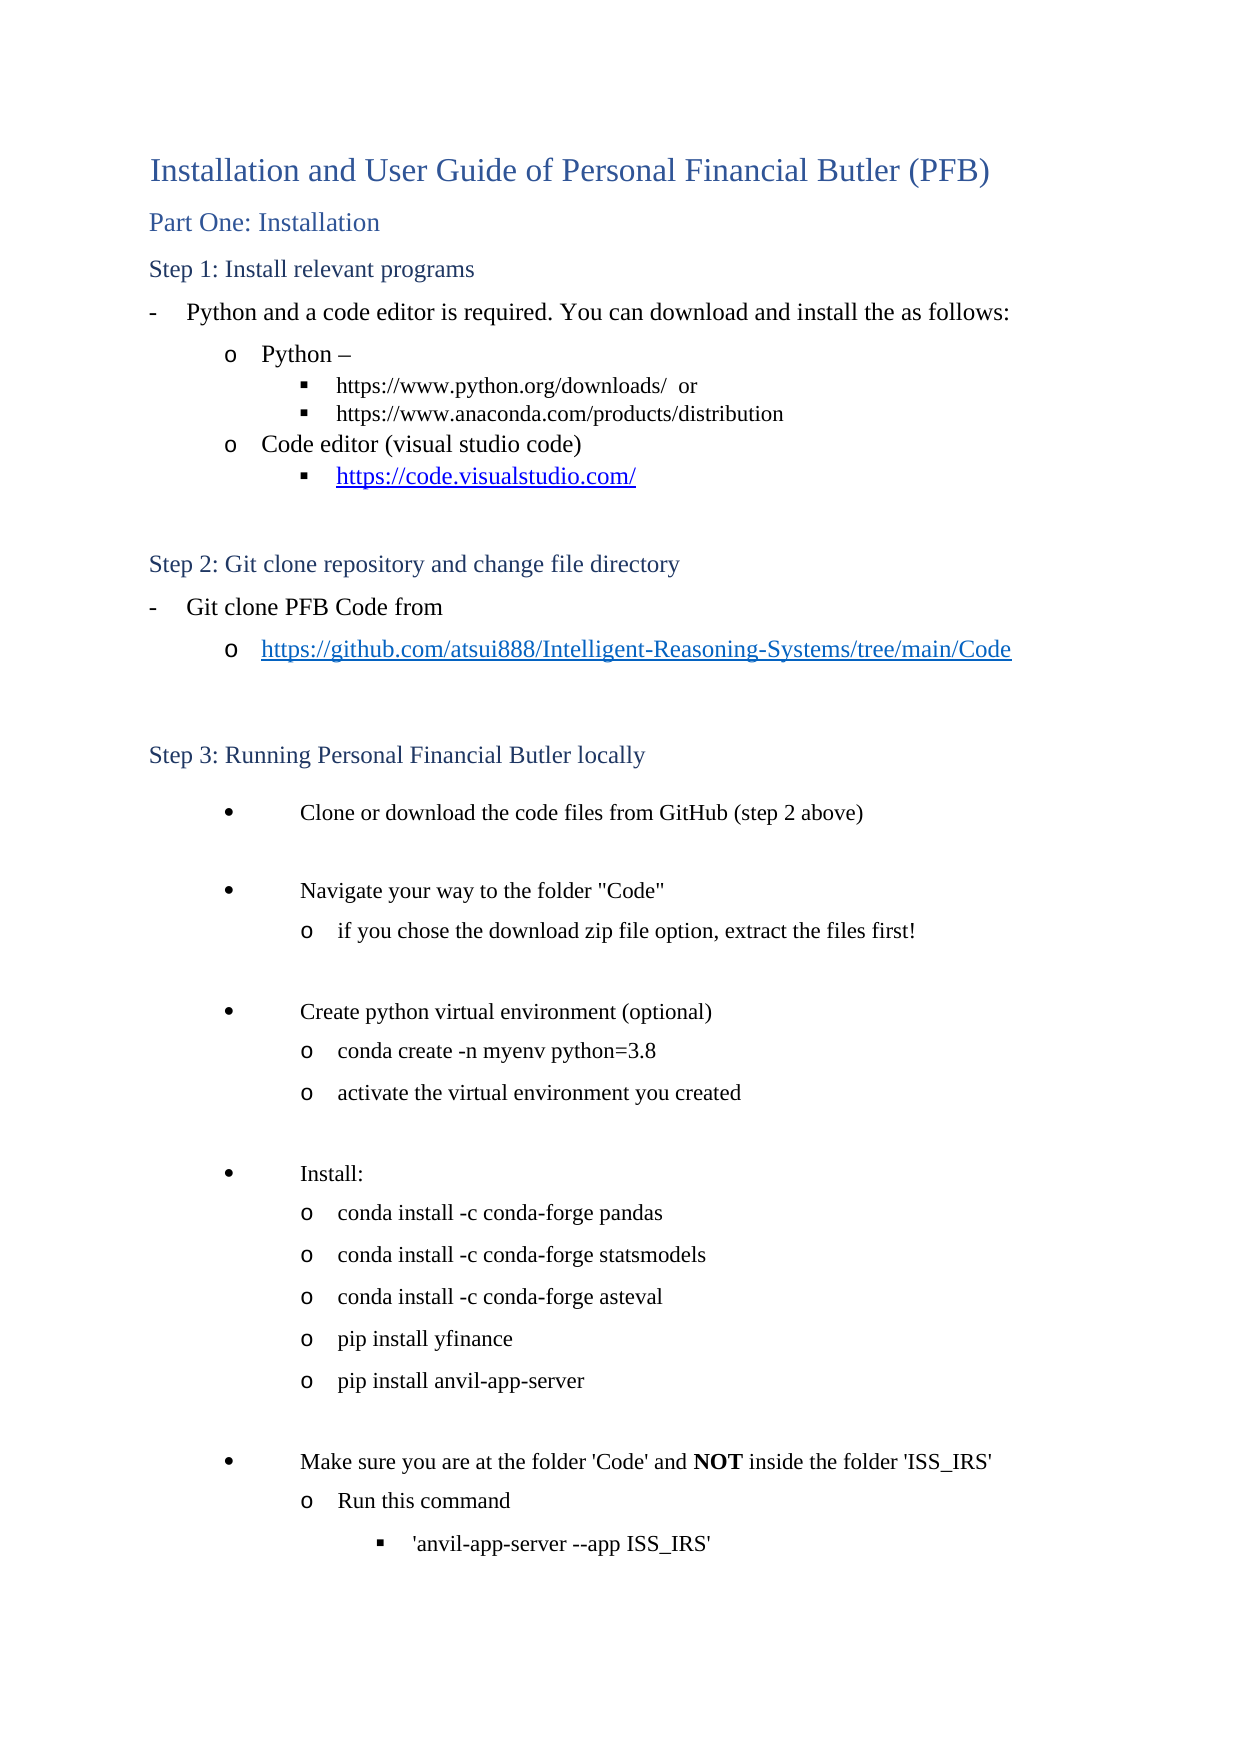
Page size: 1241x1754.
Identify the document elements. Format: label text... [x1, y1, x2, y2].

list 'anvil-app-server --app ISS_IRS' [375, 1529, 1097, 1556]
list Install: [225, 1160, 1097, 1187]
list https://www.anaconda.com/products/distribution [298, 400, 1097, 427]
list conda install -c conda-forge statsmodels [300, 1241, 1097, 1269]
list Run this command [300, 1488, 1097, 1516]
list if you chose the download zip file option, extract the files first! [300, 917, 1097, 945]
list pip install anvil-app-server [300, 1367, 1097, 1396]
list activate the virtual environment you created [300, 1079, 1097, 1107]
list Create python virtual environment (optional) [225, 998, 1097, 1024]
text Step 2: Git clone repository and change file directory [148, 549, 821, 578]
list conda install -c conda-forge asteval [300, 1283, 1097, 1312]
list pip install yfinance [300, 1325, 1097, 1353]
list https://code.visualstudio.com/ [298, 461, 1097, 490]
list Python – [223, 339, 1097, 369]
text Step 3: Running Personal Financial Butler locally [148, 740, 1097, 768]
text Step 1: Install relevant programs [148, 254, 821, 283]
list Navigate your way to the folder "Code" [225, 878, 1097, 904]
list https://github.com/atsui888/Intelligent-Reasoning-Systems/tree/main/Code [223, 634, 1097, 665]
list Python and a code editor is required. You can download and install the as follows: [148, 297, 1097, 326]
list conda create -n myenv python=3.8 [300, 1037, 1097, 1065]
list Make sure you are at the folder 'Code' and NOT inside the folder 'ISS_IRS' [225, 1448, 1097, 1475]
list Clone or download the code files from GitHub (step 2 above) [225, 799, 1097, 826]
text Installation and User Guide of Personal Financial Butler (PFB) [150, 150, 1097, 188]
list Code editor (visual studio code) [223, 429, 1097, 459]
list conda install -c conda-forge pandas [300, 1199, 1097, 1228]
list https://www.python.org/downloads/ or [298, 372, 1097, 398]
list Git clone PFB Code from [148, 592, 1097, 620]
subtitle Part One: Installation [148, 206, 1097, 237]
